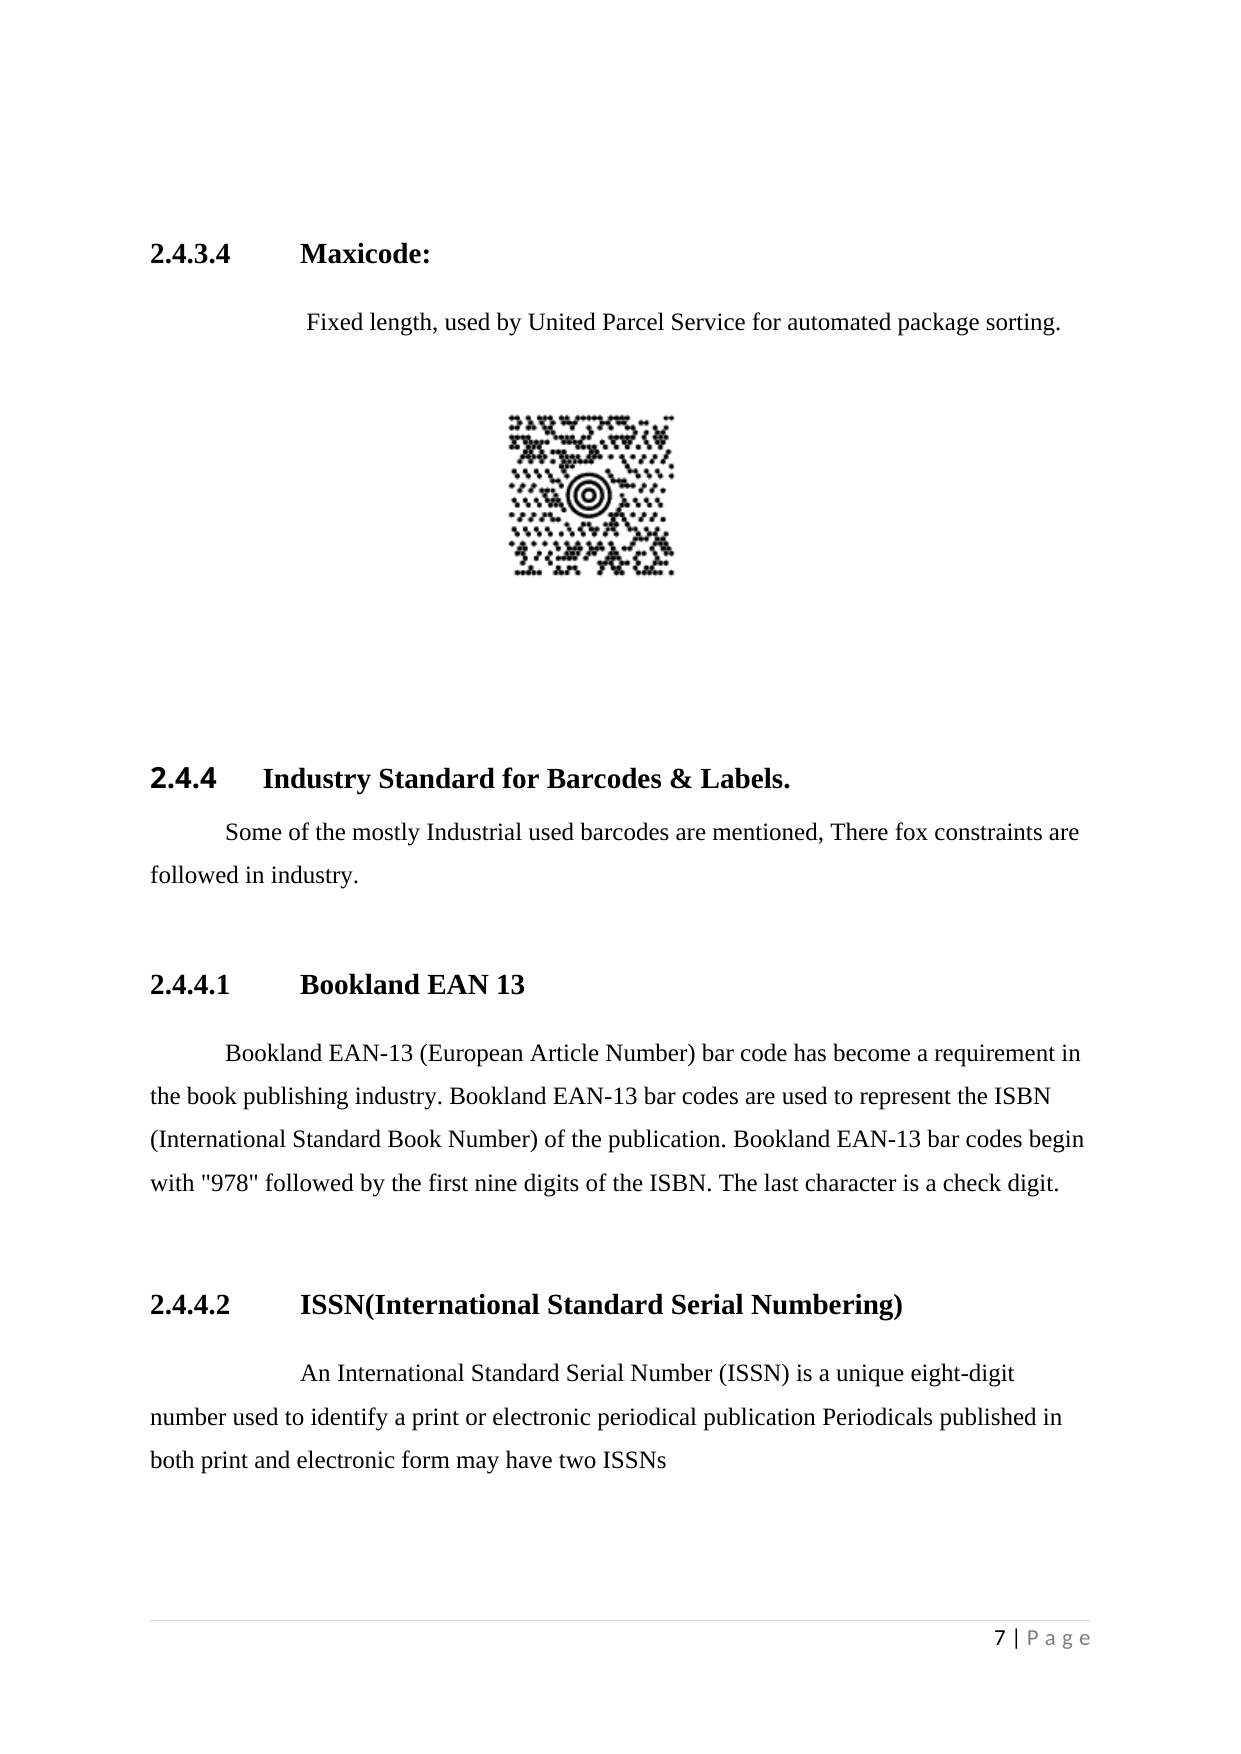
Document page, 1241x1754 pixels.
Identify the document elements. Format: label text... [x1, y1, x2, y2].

text 2.4.4.2 ISSN(International Standard Serial Numbering) [150, 1287, 1090, 1321]
text 2.4.4.1 Bookland EAN 13 [150, 967, 1090, 1001]
text 2.4.3.4 Maxicode: [150, 236, 1090, 270]
text Bookland EAN-13 (European Article Number) bar code has become a requirement in the book publishing industry. Bookland EAN-13 bar codes are used to represent the ISBN (International Standard Book Number) of the publication. Bookland EAN-13 bar codes begin with "978" followed by the first nine digits of the ISBN. The last character is a check digit. [150, 1038, 1090, 1196]
list Some of the mostly Industrial used barcodes are mentioned, There fox constraints are followed in industry. [150, 817, 1090, 889]
text An International Standard Serial Number (ISSN) is a unique eight-digit number used to identify a print or electronic periodical publication Periodicals published in both print and electronic form may have two ISSNs [150, 1358, 1090, 1473]
picture [506, 409, 680, 579]
list Industry Standard for Barcodes & Labels. [150, 757, 1090, 797]
text Fixed length, used by United Parcel Service for automated package sorting. [150, 307, 1090, 336]
